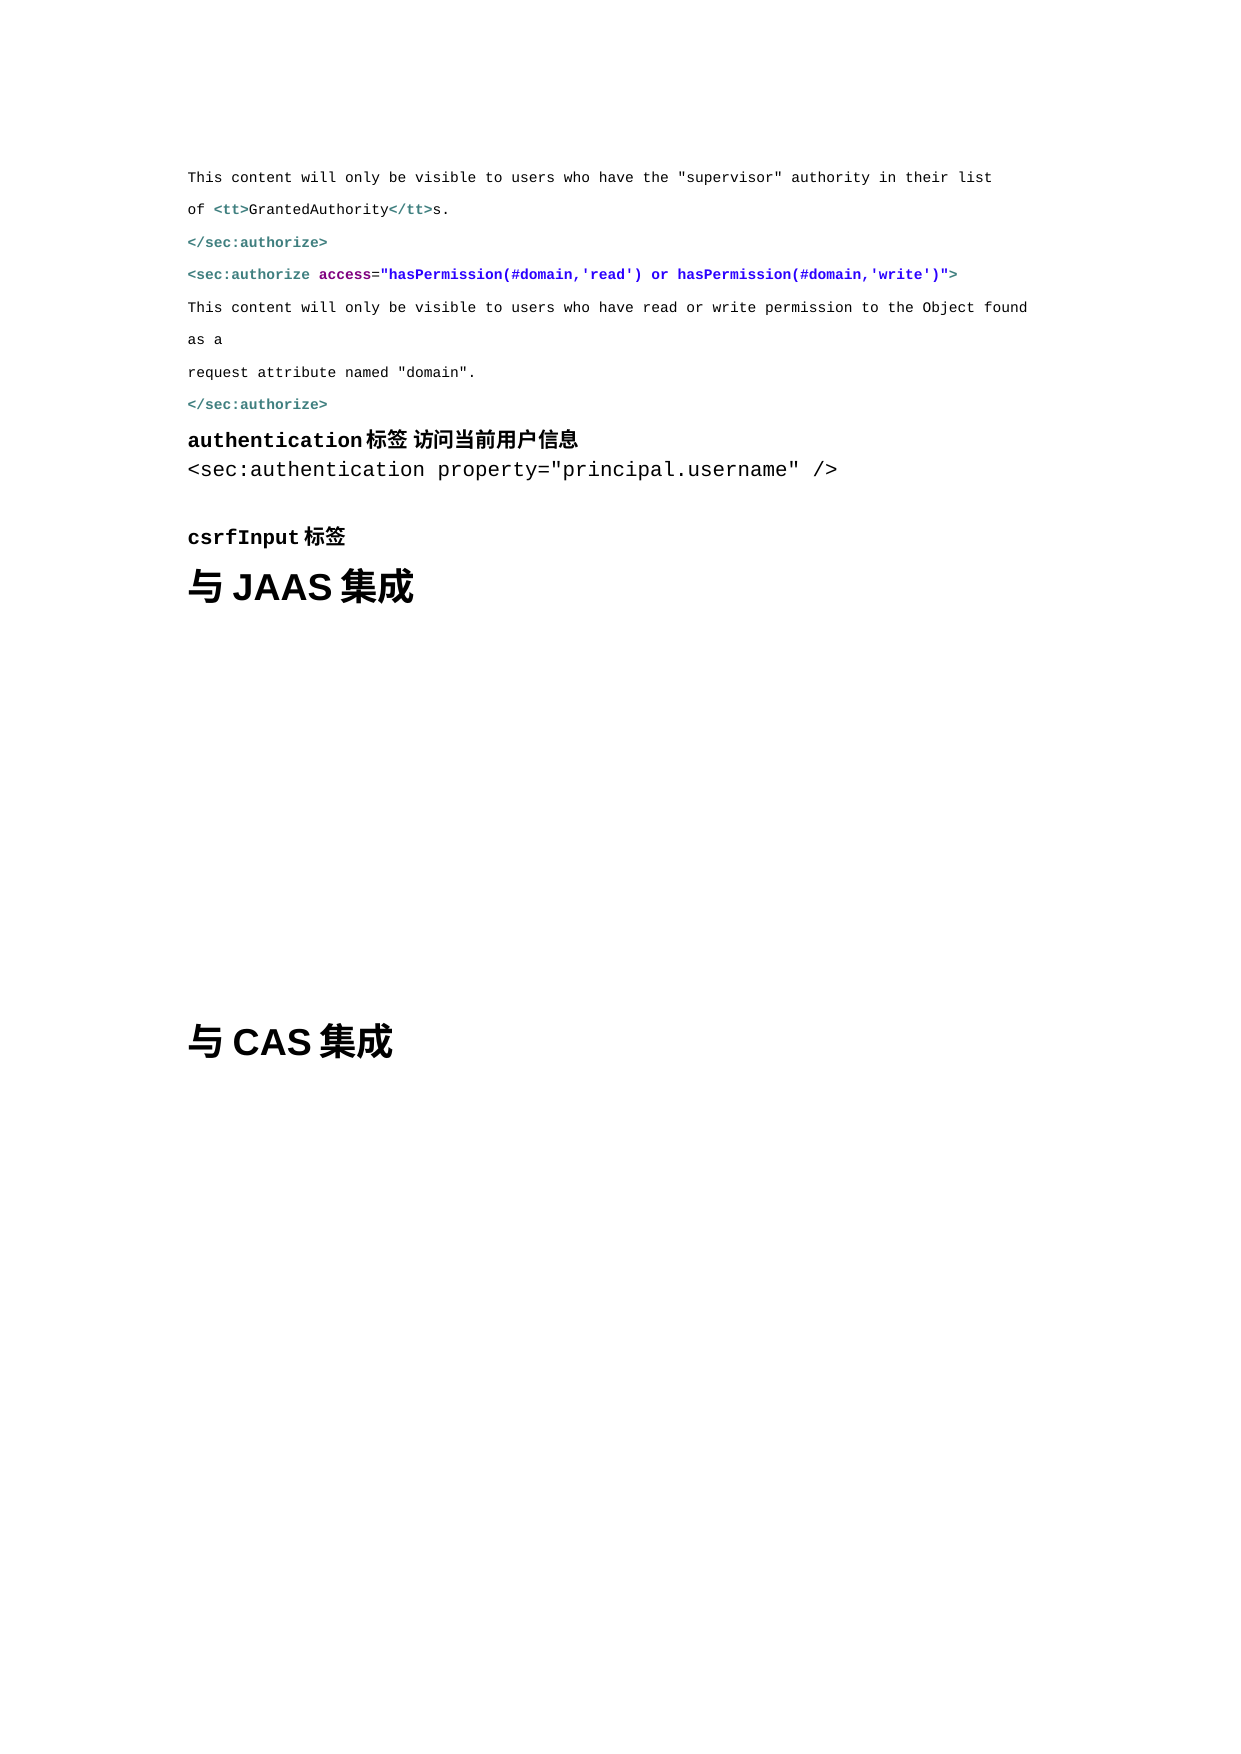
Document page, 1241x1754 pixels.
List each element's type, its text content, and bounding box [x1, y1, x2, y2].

text 与JAAS集成 [187, 552, 1053, 617]
text </sec:authorize> [187, 389, 1053, 422]
text csrfInput标签 [187, 519, 1053, 552]
text This content will only be visible to users who have read or write permission to the Object found as a [187, 292, 1053, 357]
text This content will only be visible to users who have the "supervisor" authority in their list [187, 162, 1053, 194]
text </sec:authorize> [187, 227, 1053, 259]
text request attribute named "domain". [187, 357, 1053, 389]
text 与CAS集成 [187, 1007, 1053, 1072]
text <sec:authentication property="principal.username" /> [187, 454, 1053, 487]
text <sec:authorize access="hasPermission(#domain,'read') or hasPermission(#domain,'write')"> [187, 259, 1053, 292]
text authentication标签 访问当前用户信息 [187, 422, 1053, 454]
text of <tt>GrantedAuthority</tt>s. [187, 194, 1053, 227]
